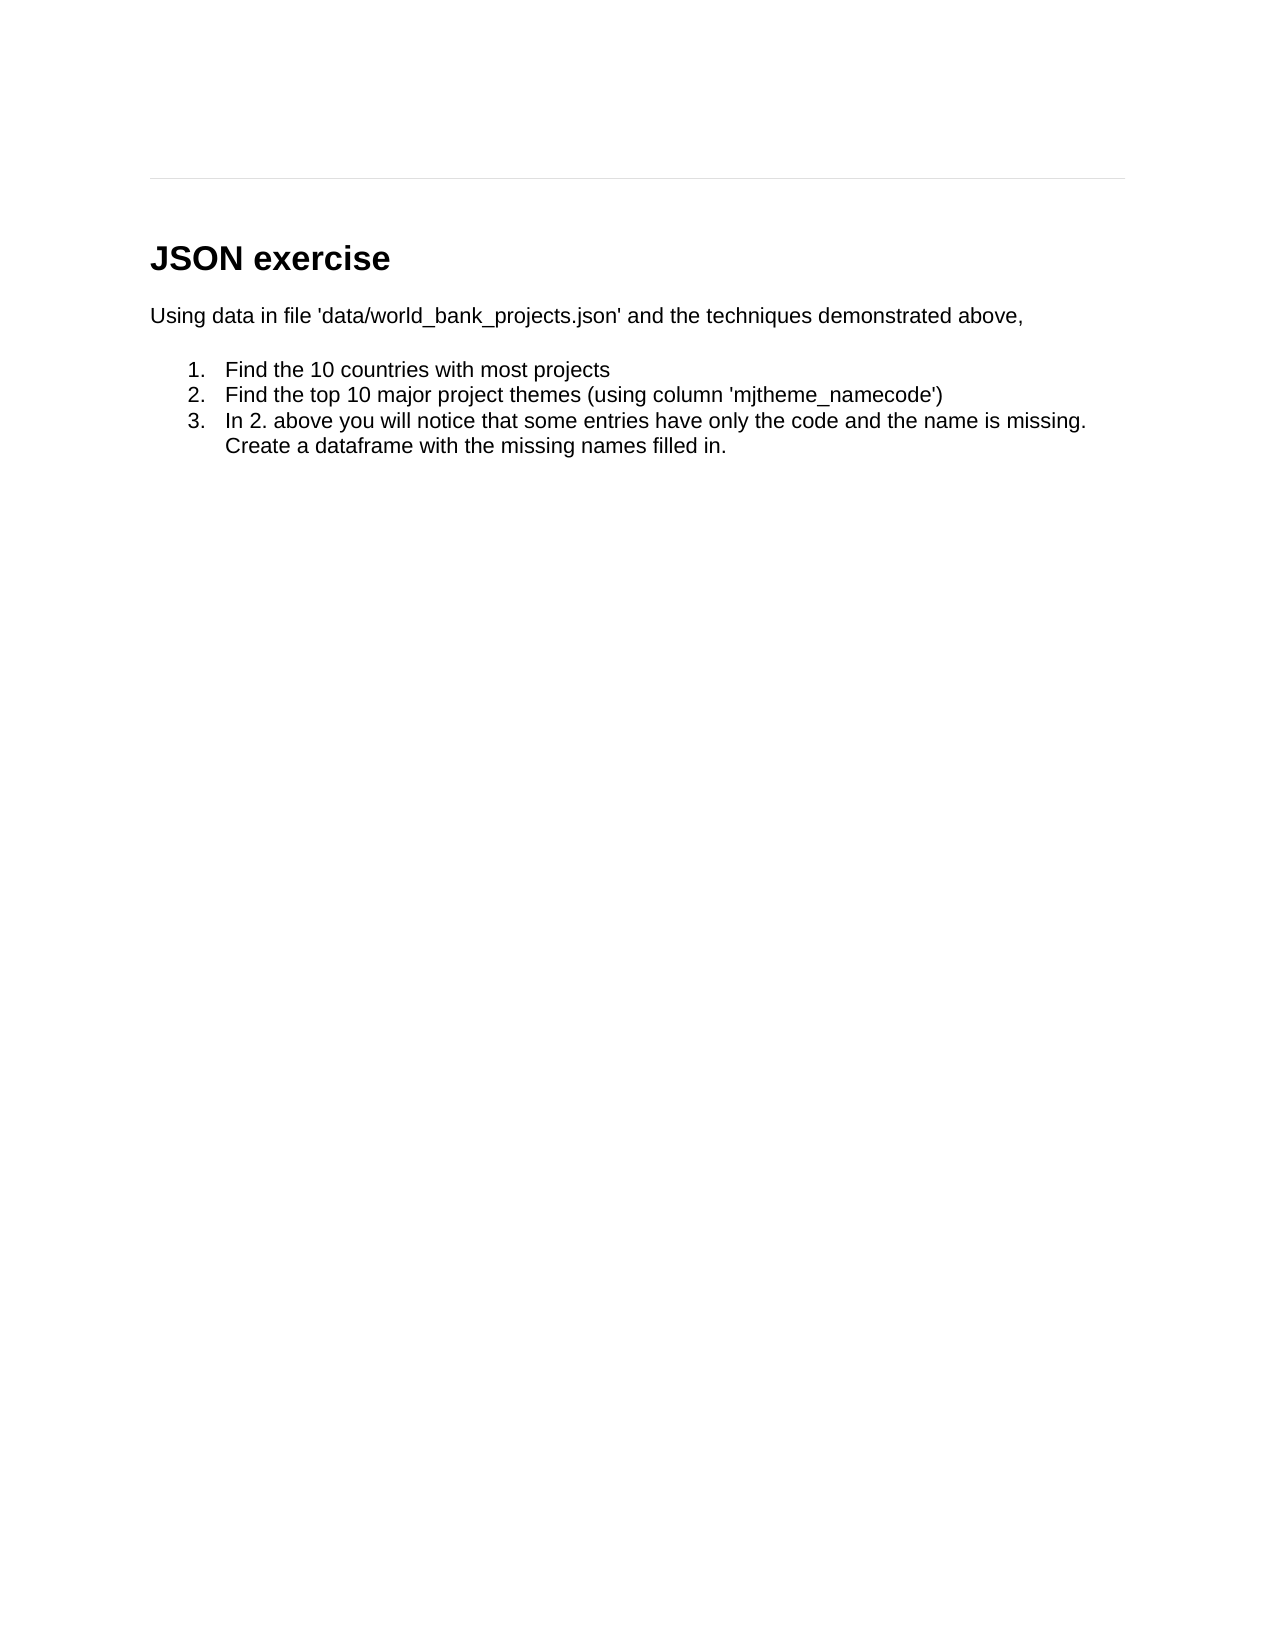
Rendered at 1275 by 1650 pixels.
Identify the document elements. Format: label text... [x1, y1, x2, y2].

list Find the top 10 major project themes (using column 'mjtheme_namecode') [187, 382, 1125, 408]
list Find the 10 countries with most projects [187, 357, 1125, 382]
list In 2. above you will notice that some entries have only the code and the name is missing. Create a dataframe with the missing names filled in. [187, 408, 1125, 458]
text Using data in file 'data/world_bank_projects.json' and the techniques demonstrated above, [150, 303, 1125, 328]
text JSON exercise [150, 238, 1125, 278]
